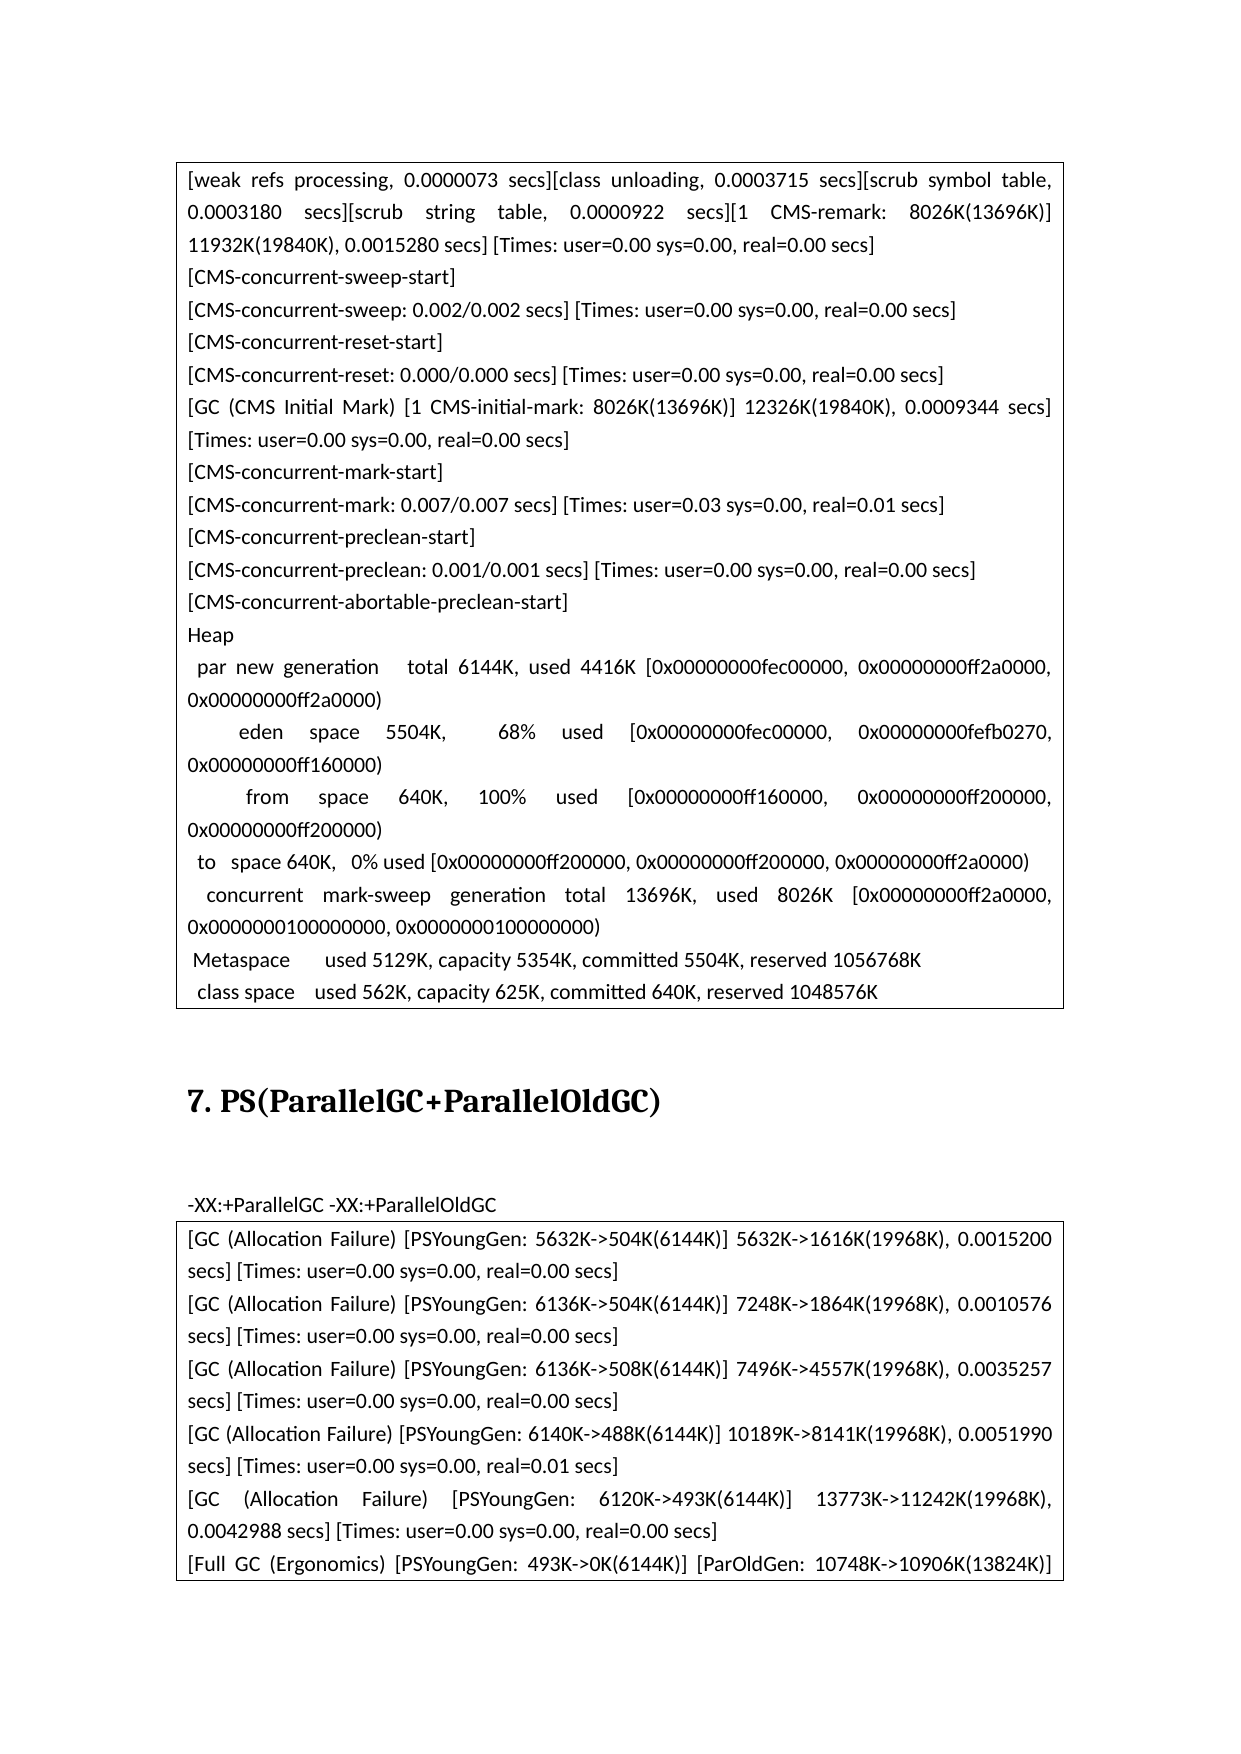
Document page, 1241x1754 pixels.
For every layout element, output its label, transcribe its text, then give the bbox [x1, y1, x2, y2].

text -XX:+ParallelGC -XX:+ParallelOldGC [187, 1189, 1053, 1221]
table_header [177, 163, 1063, 1008]
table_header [177, 1222, 1063, 1580]
subtitle PS(ParallelGC+ParallelOldGC) [187, 1069, 1053, 1134]
